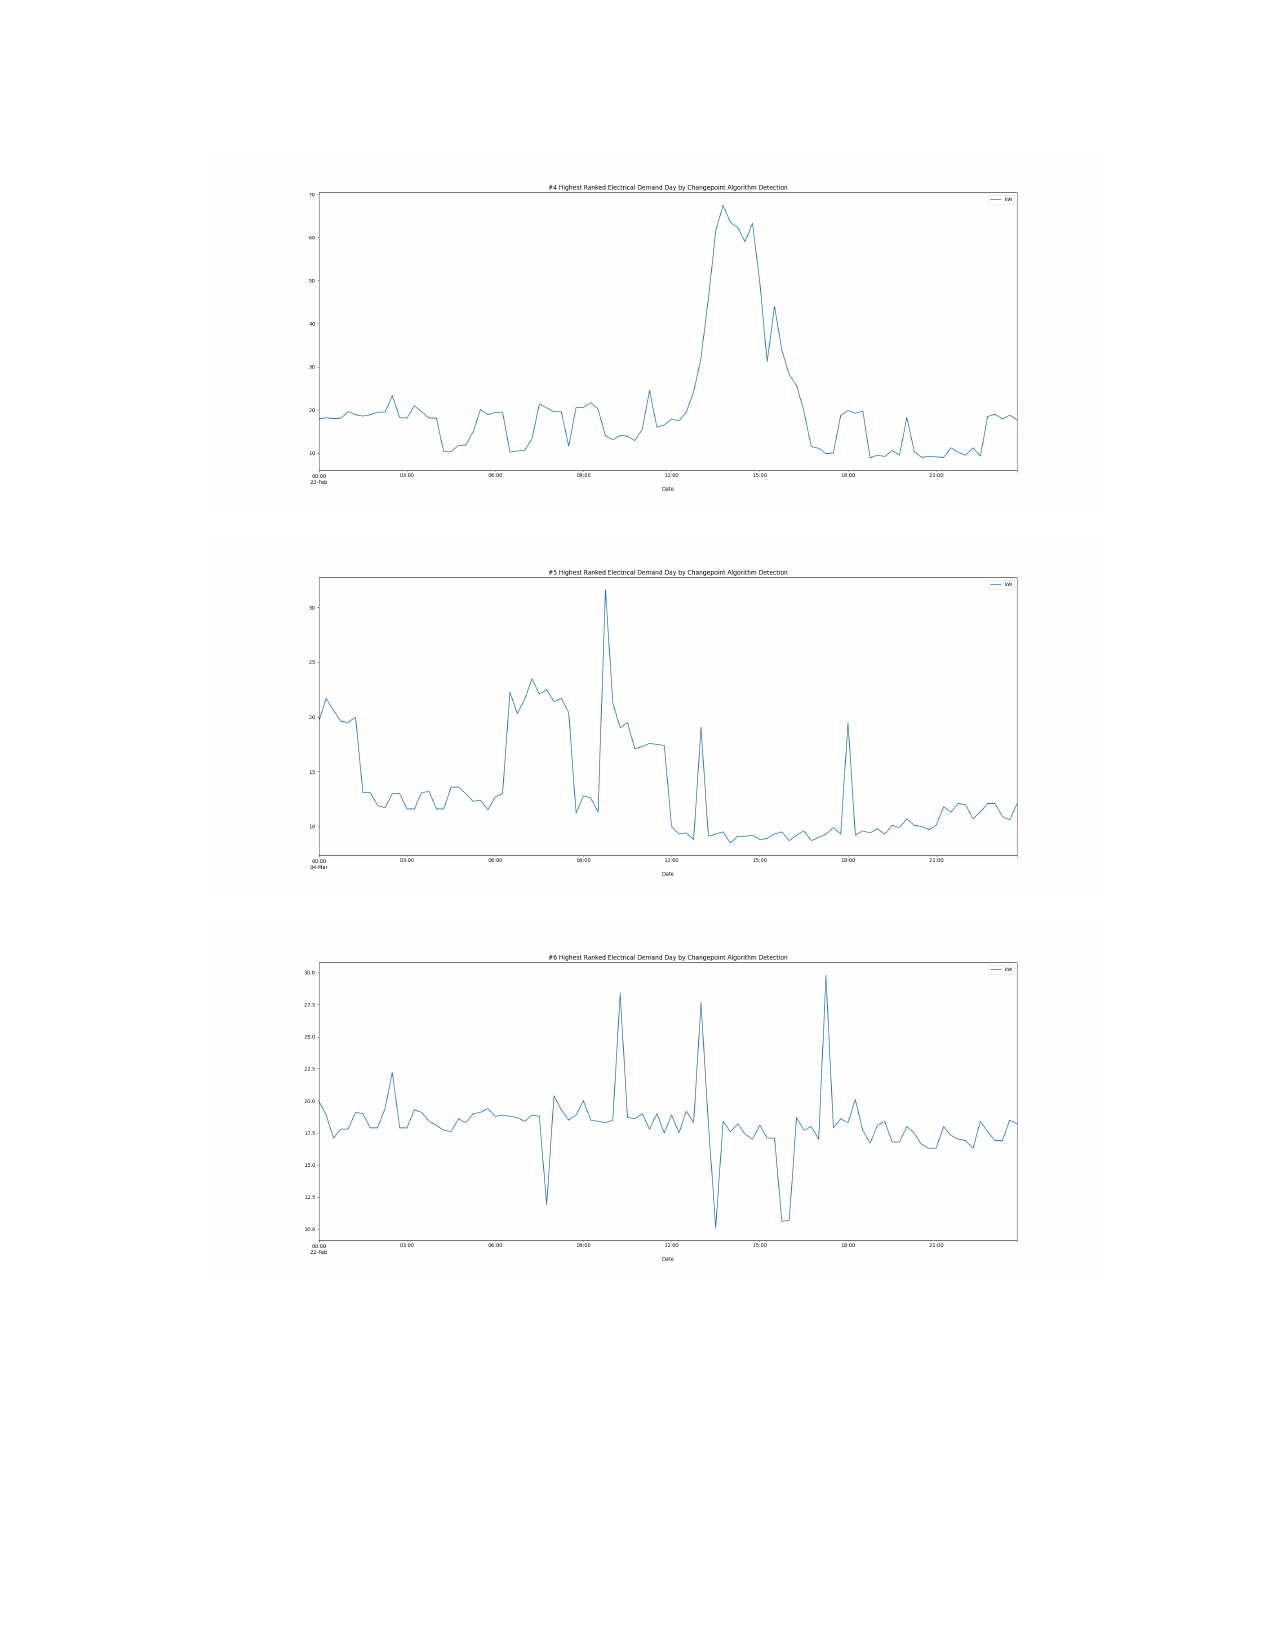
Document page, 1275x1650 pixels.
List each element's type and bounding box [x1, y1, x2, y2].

picture [206, 150, 1107, 510]
picture [206, 534, 1107, 895]
picture [206, 919, 1107, 1280]
